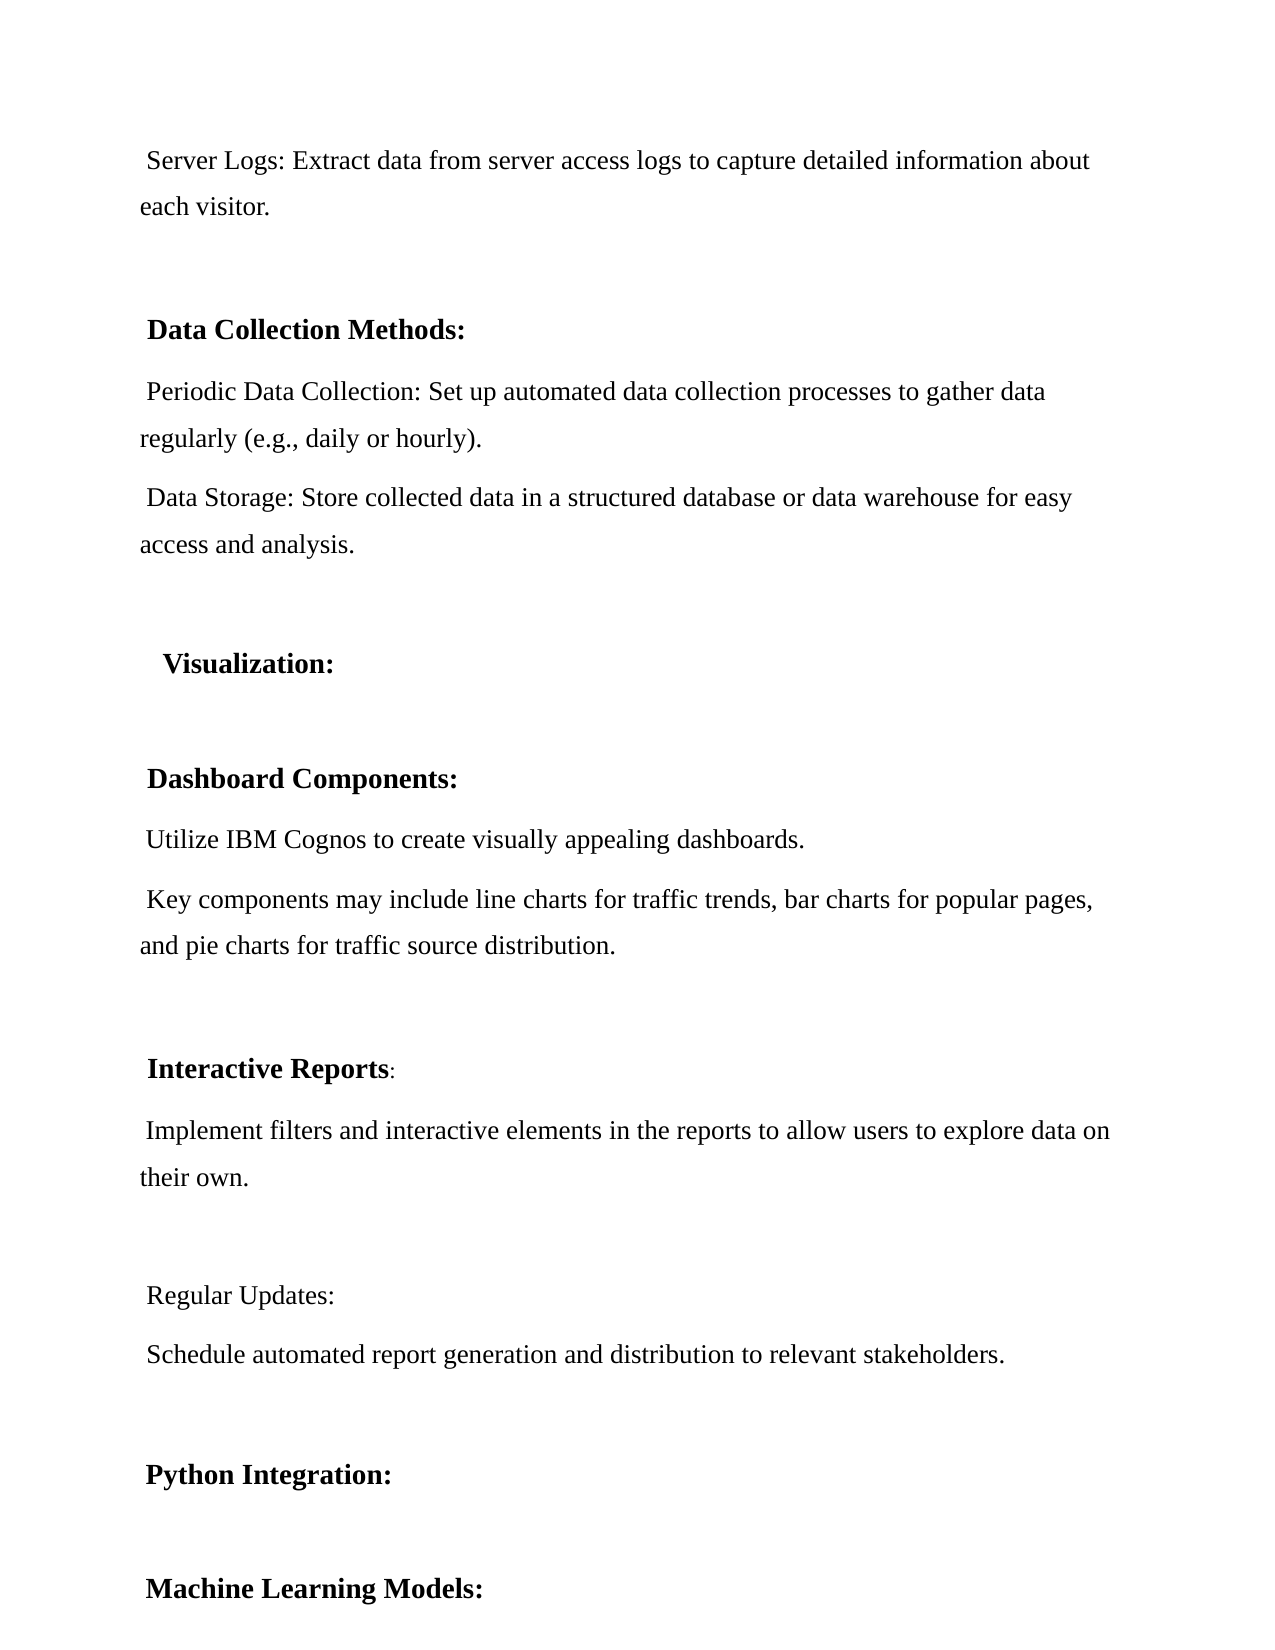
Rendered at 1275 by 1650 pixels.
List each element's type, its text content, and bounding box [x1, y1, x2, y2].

text Machine Learning Models: [139, 1572, 1131, 1605]
text Periodic Data Collection: Set up automated data collection processes to gather data regularly (e.g., daily or hourly). [139, 375, 1131, 453]
text Implement filters and interactive elements in the reports to allow users to explore data on their own. [139, 1114, 1131, 1192]
text Data Collection Methods: [139, 312, 1131, 346]
text Python Integration: [139, 1457, 1131, 1490]
text Key components may include line charts for traffic trends, bar charts for popular pages, and pie charts for traffic source distribution. [139, 883, 1131, 961]
text Interactive Reports: [139, 1051, 1131, 1085]
text Dashboard Components: [139, 761, 1131, 794]
text Schedule automated report generation and distribution to relevant stakeholders. [139, 1338, 1131, 1369]
text Regular Updates: [139, 1279, 1131, 1310]
text Server Logs: Extract data from server access logs to capture detailed information about each visitor. [139, 144, 1131, 222]
text Data Storage: Store collected data in a structured database or data warehouse for easy access and analysis. [139, 481, 1131, 559]
text Utilize IBM Cognos to create visually appealing dashboards. [139, 824, 1131, 855]
text Visualization: [139, 646, 1131, 679]
